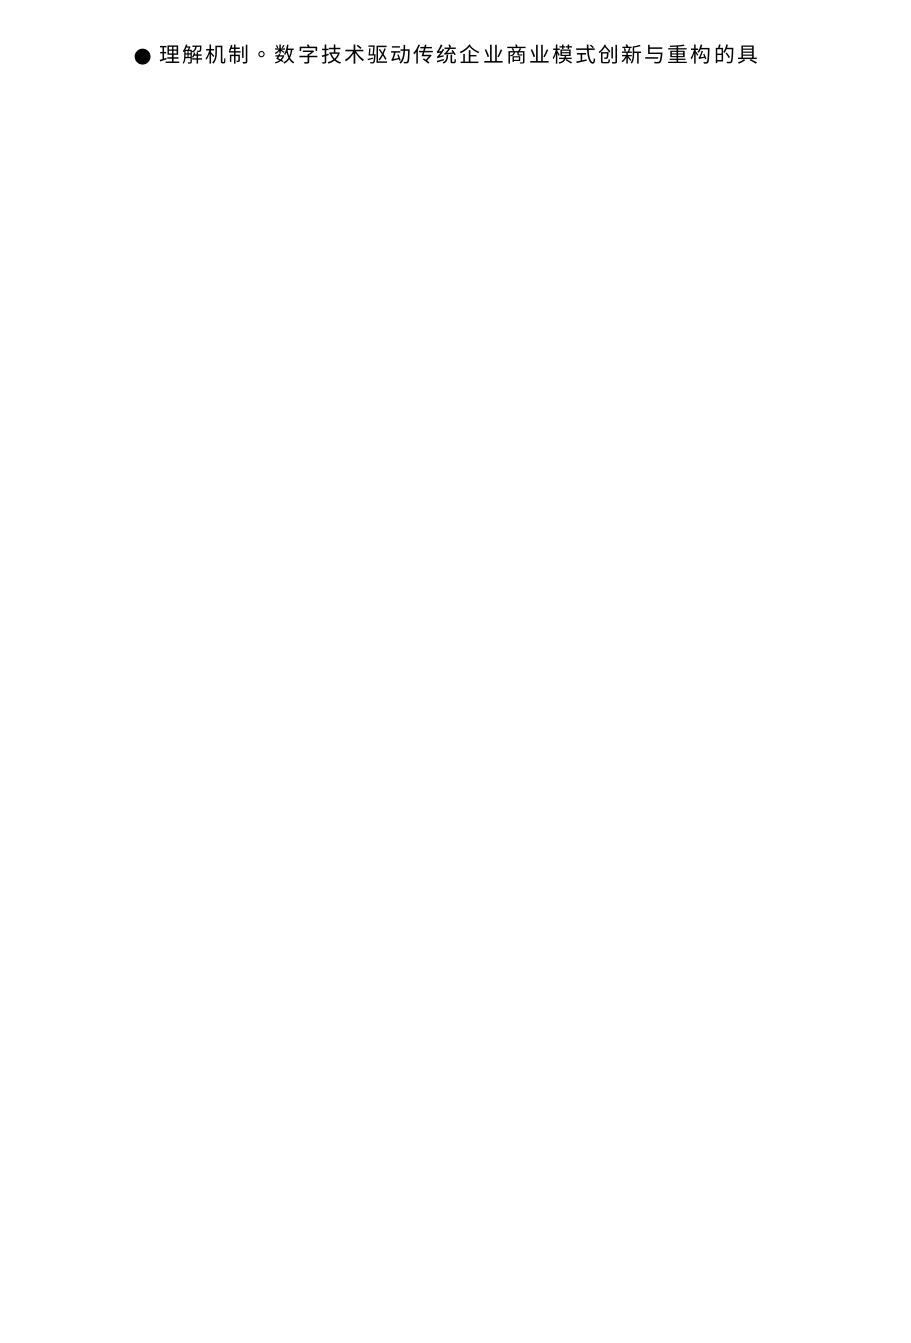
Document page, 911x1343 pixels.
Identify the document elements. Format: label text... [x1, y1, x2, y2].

text ● 理解机制。数字技术驱动传统企业商业模式创新与重构的具 [133, 42, 774, 68]
